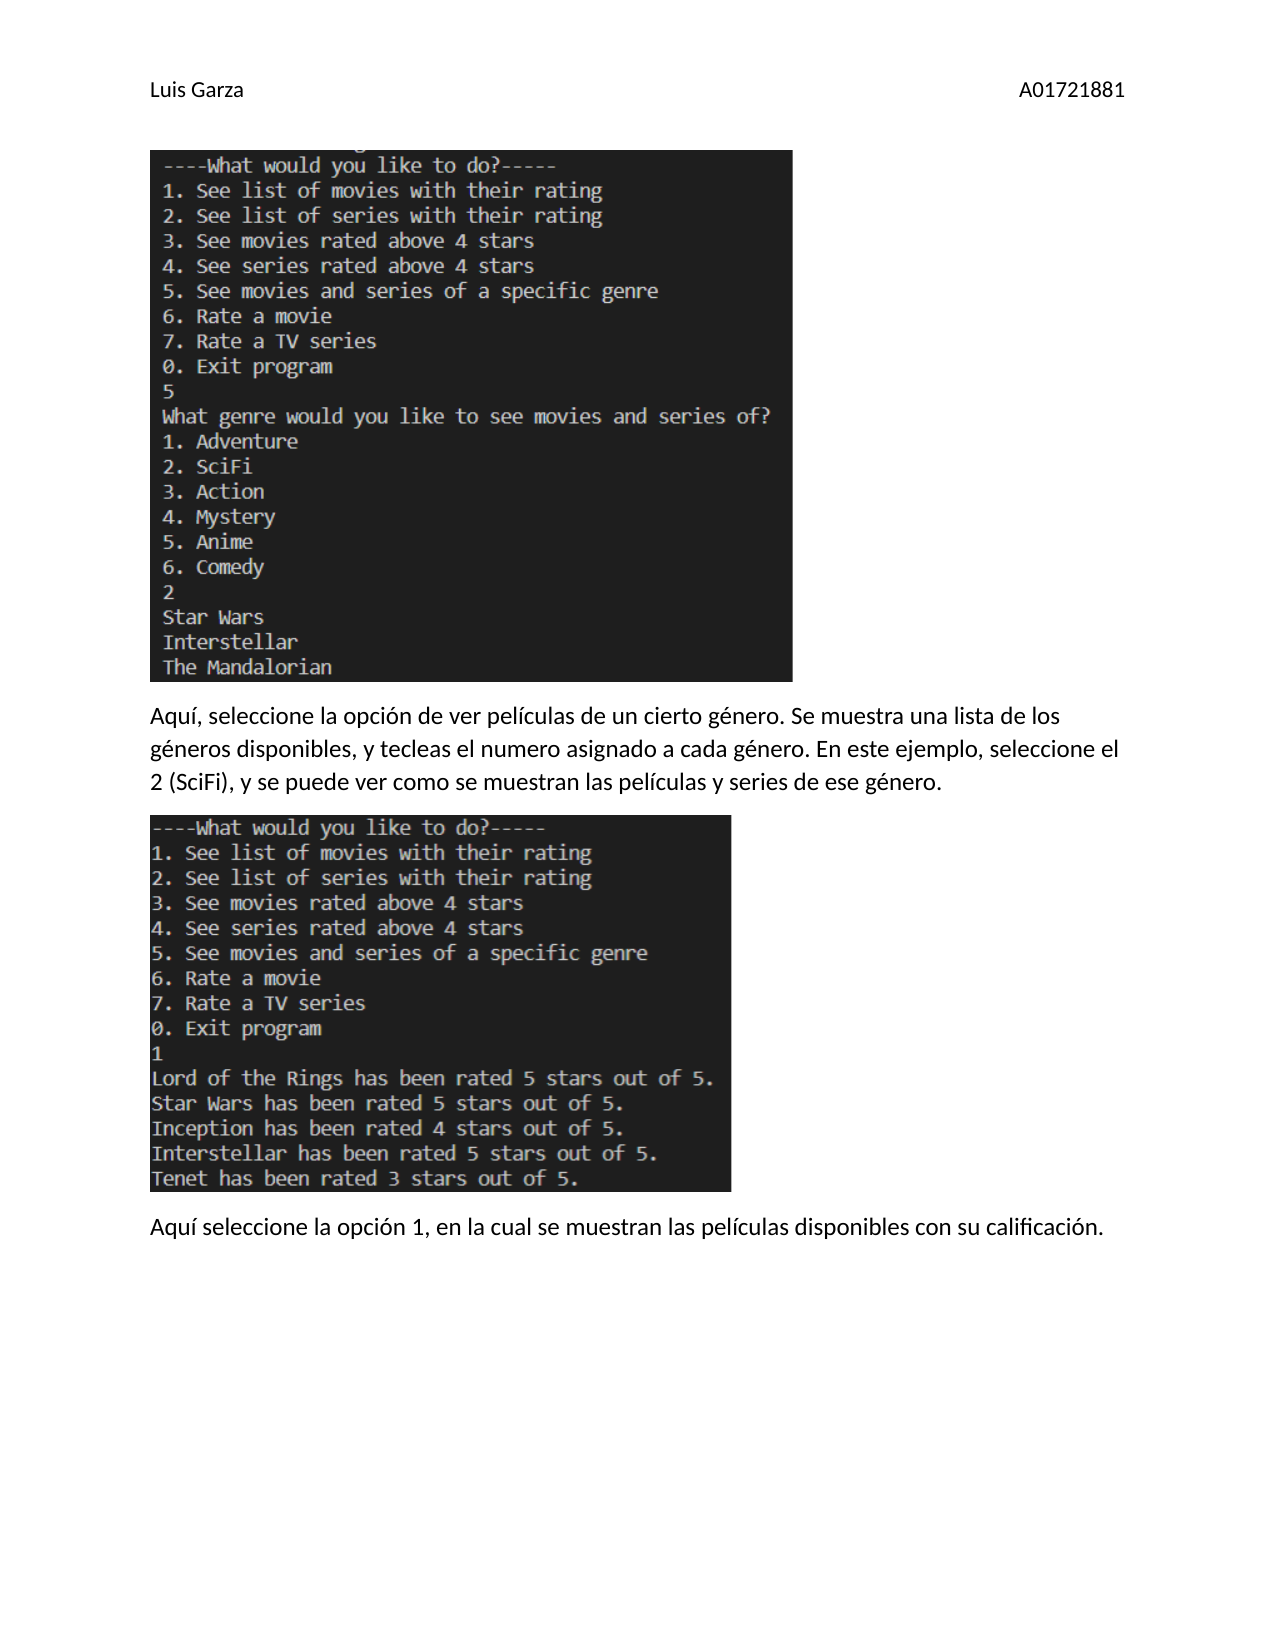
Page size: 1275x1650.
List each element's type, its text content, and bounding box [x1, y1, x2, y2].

picture [150, 150, 793, 682]
picture [150, 815, 732, 1192]
text Aquí seleccione la opción 1, en la cual se muestran las películas disponibles con su calificación. [150, 1211, 1125, 1241]
text Aquí, seleccione la opción de ver películas de un cierto género. Se muestra una lista de los géneros disponibles, y tecleas el numero asignado a cada género. En este ejemplo, seleccione el 2 (SciFi), y se puede ver como se muestran las películas y series de ese género. [150, 700, 1125, 797]
